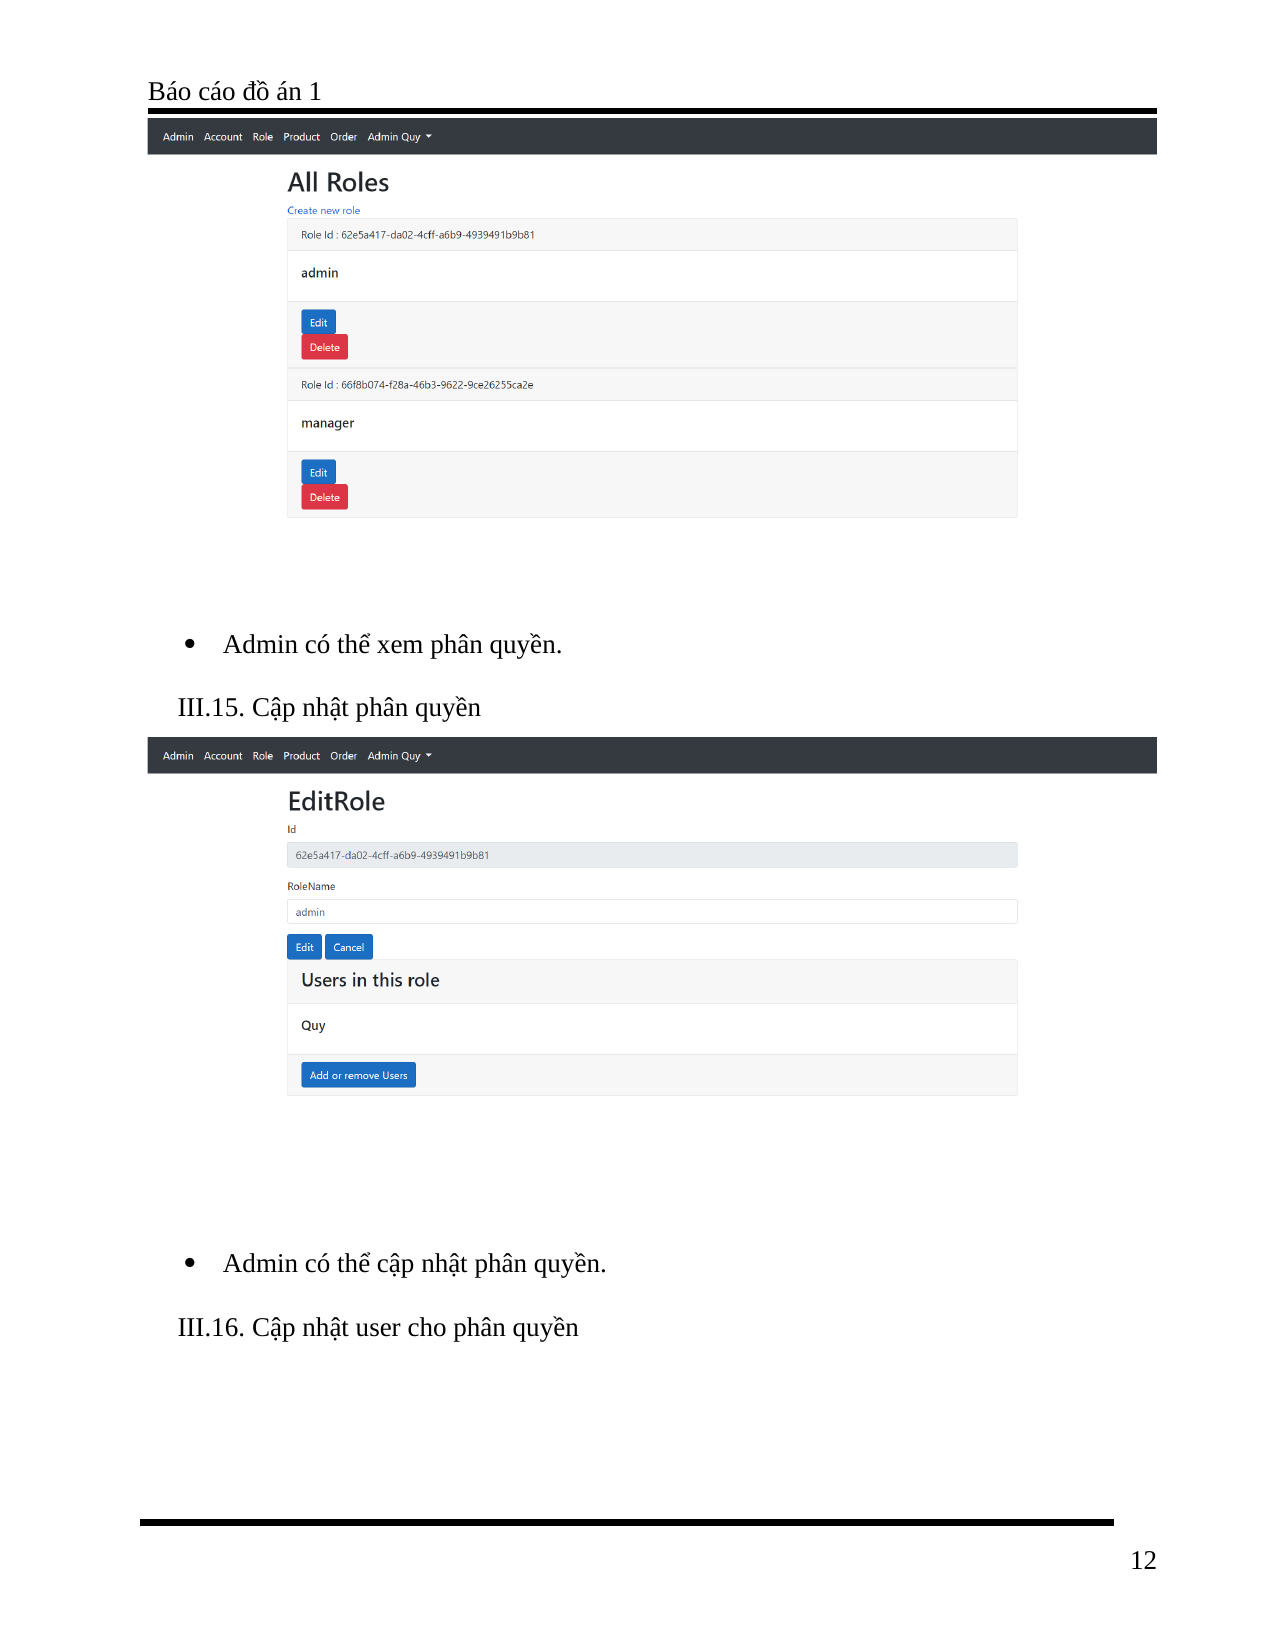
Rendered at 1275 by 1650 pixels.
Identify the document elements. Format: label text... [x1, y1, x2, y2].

picture [147, 737, 1157, 1232]
list Admin có thể xem phân quyền. [185, 628, 1157, 659]
list Admin có thể cập nhật phân quyền. [185, 1247, 1157, 1279]
subtitle Cập nhật user cho phân quyền [177, 1311, 1157, 1342]
subtitle Cập nhật phân quyền [177, 691, 1157, 722]
picture [147, 118, 1157, 613]
